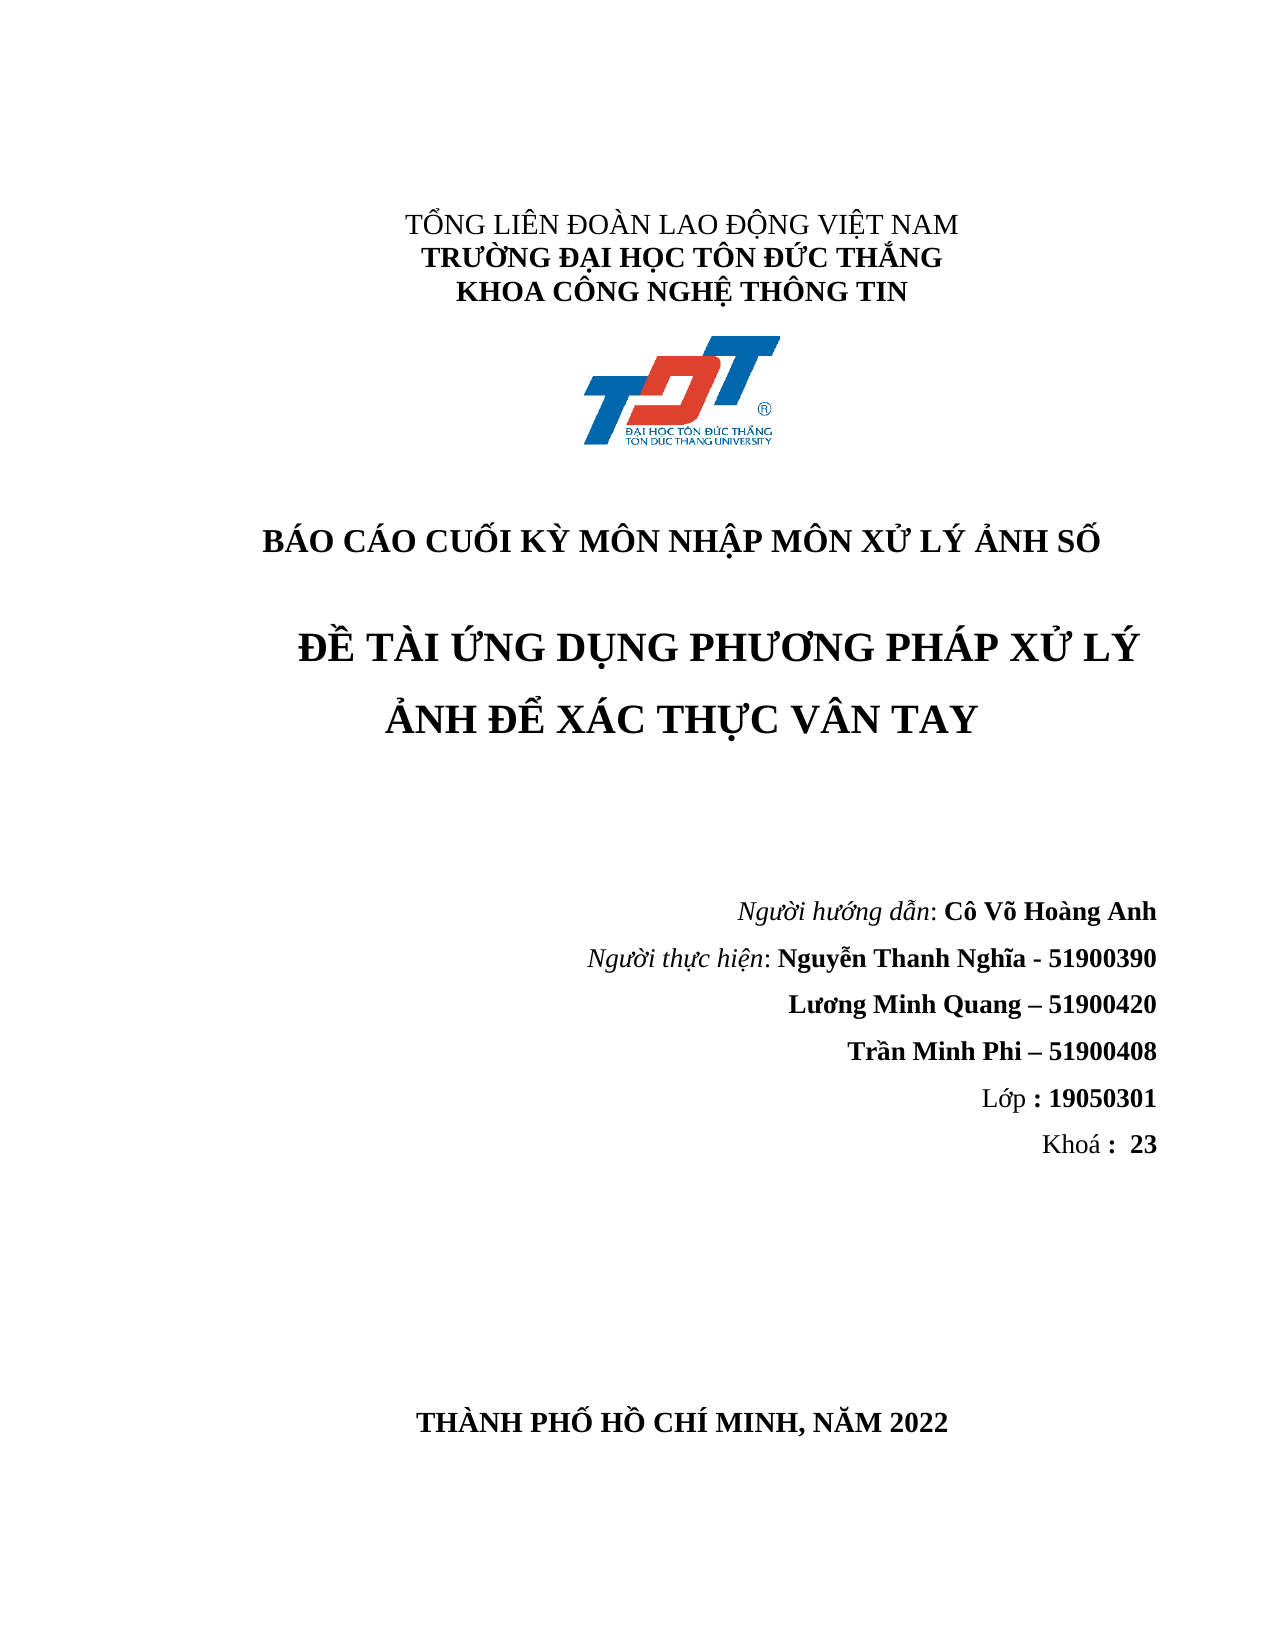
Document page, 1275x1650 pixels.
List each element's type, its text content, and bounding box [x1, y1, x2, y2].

text KHOA CÔNG NGHỆ THÔNG TIN [207, 274, 1157, 307]
text TỔNG LIÊN ĐOÀN LAO ĐỘNG VIỆT NAM [207, 207, 1157, 240]
text Lương Minh Quang – 51900420 [432, 989, 1157, 1020]
text BÁO CÁO CUỐI KỲ MÔN NHẬP MÔN XỬ LÝ ẢNH SỐ [207, 522, 1157, 560]
text Trần Minh Phi – 51900408 [432, 1035, 1157, 1066]
text Người hướng dẫn: Cô Võ Hoàng Anh [507, 895, 1157, 926]
text Khoá : 23 [432, 1129, 1157, 1160]
text Người thực hiện: Nguyễn Thanh Nghĩa - 51900390 [432, 942, 1157, 973]
text Lớp : 19050301 [657, 1082, 1157, 1113]
text TRƯỜNG ĐẠI HỌC TÔN ĐỨC THẮNG [207, 240, 1157, 274]
picture [583, 336, 781, 445]
text THÀNH PHỐ HỒ CHÍ MINH, NĂM 2022 [207, 1405, 1157, 1439]
text ĐỀ TÀI ỨNG DỤNG PHƯƠNG PHÁP XỬ LÝ ẢNH ĐỂ XÁC THỰC VÂN TAY [207, 622, 1157, 742]
